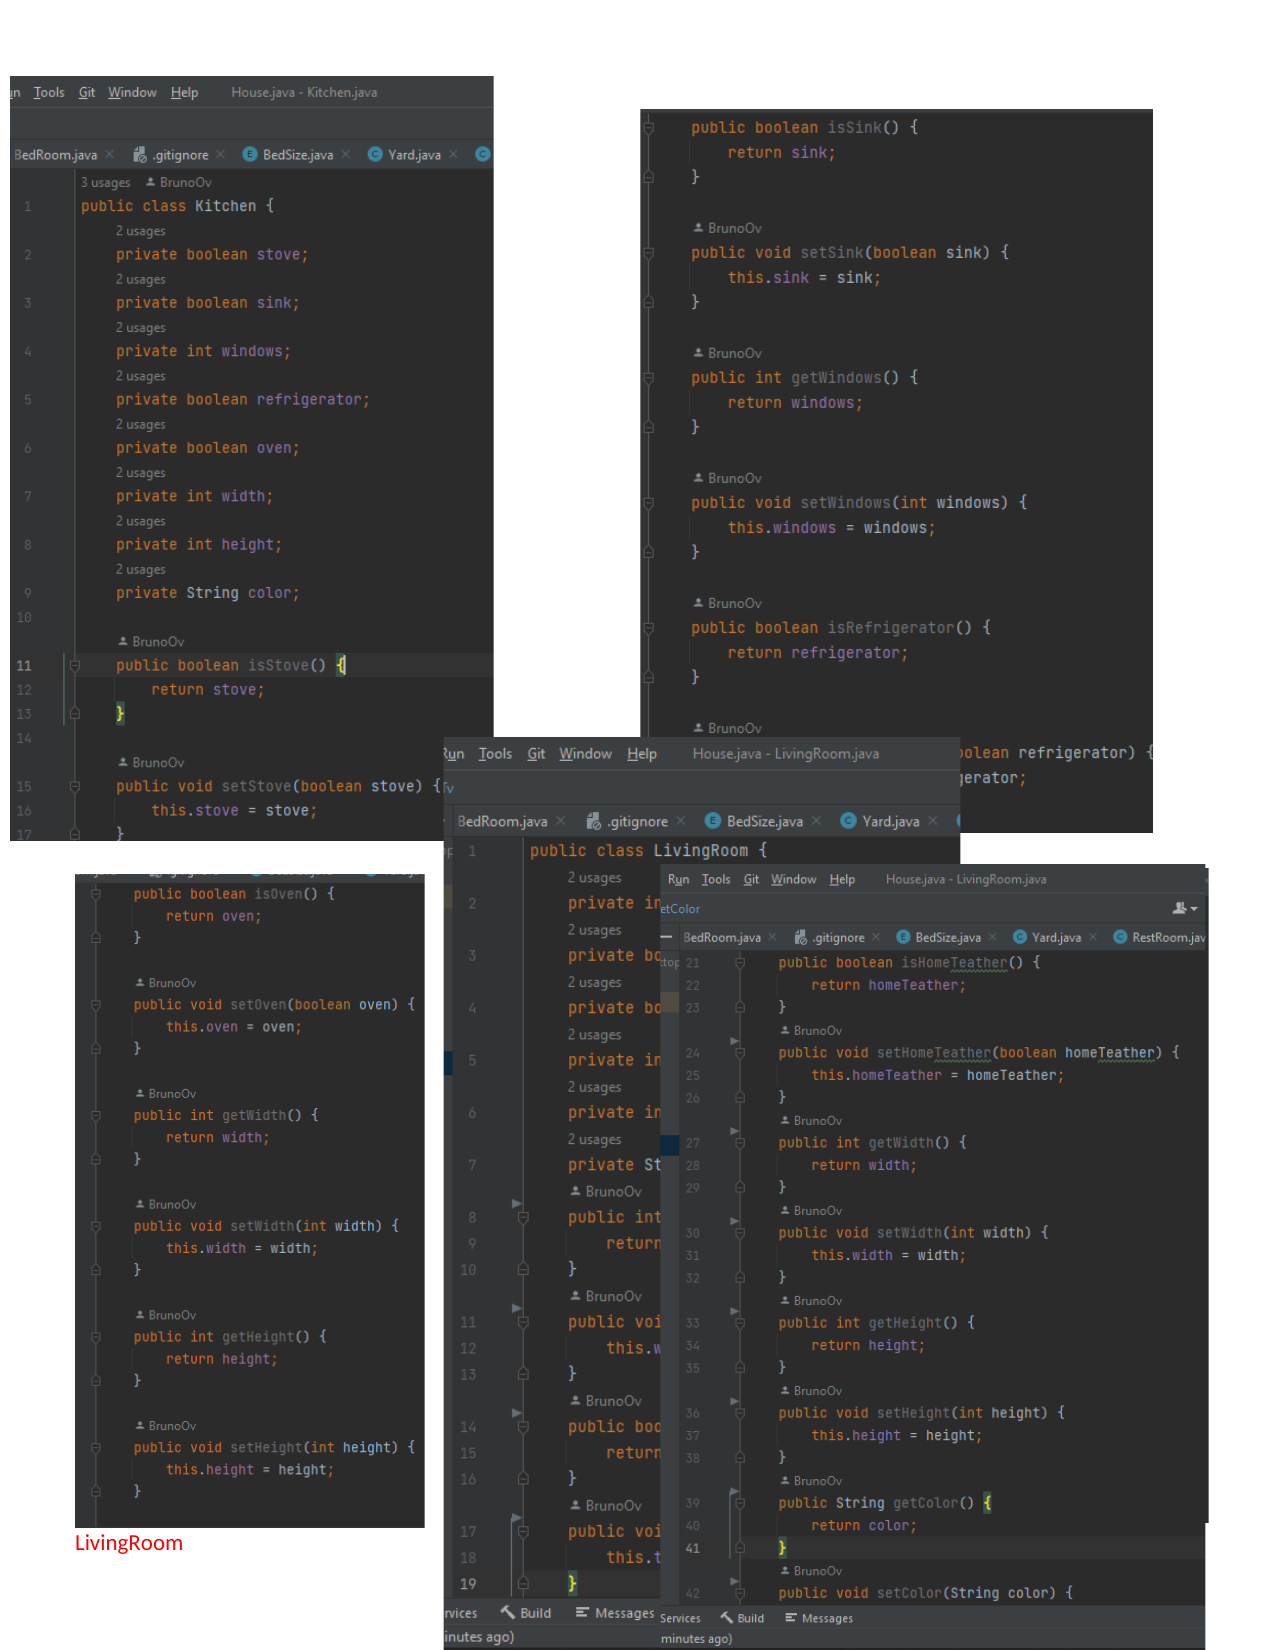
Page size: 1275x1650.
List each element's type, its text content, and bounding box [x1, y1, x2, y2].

picture [75, 874, 425, 1528]
text LivingRoom [75, 1528, 443, 1556]
picture [10, 76, 1209, 1650]
